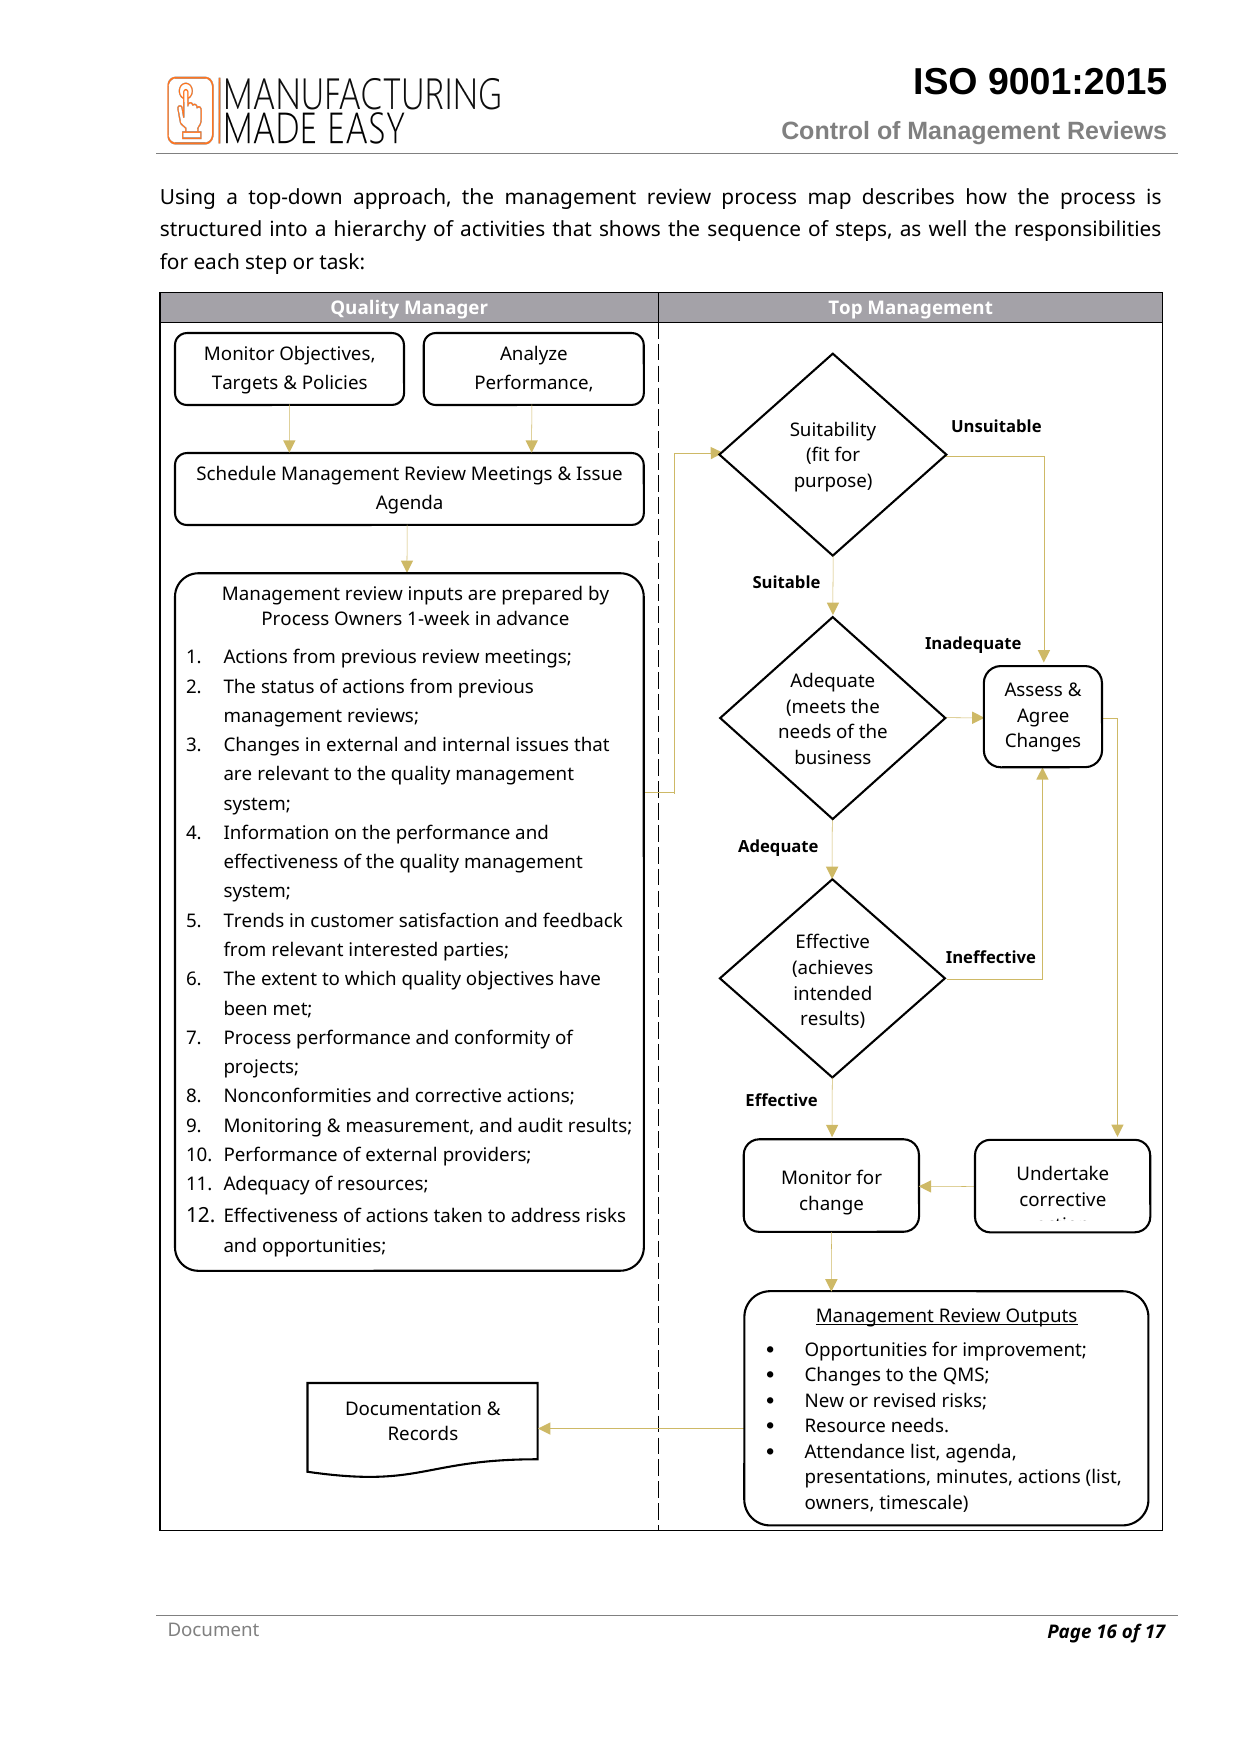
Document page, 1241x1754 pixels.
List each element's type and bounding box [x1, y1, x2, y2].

picture [167, 59, 522, 153]
